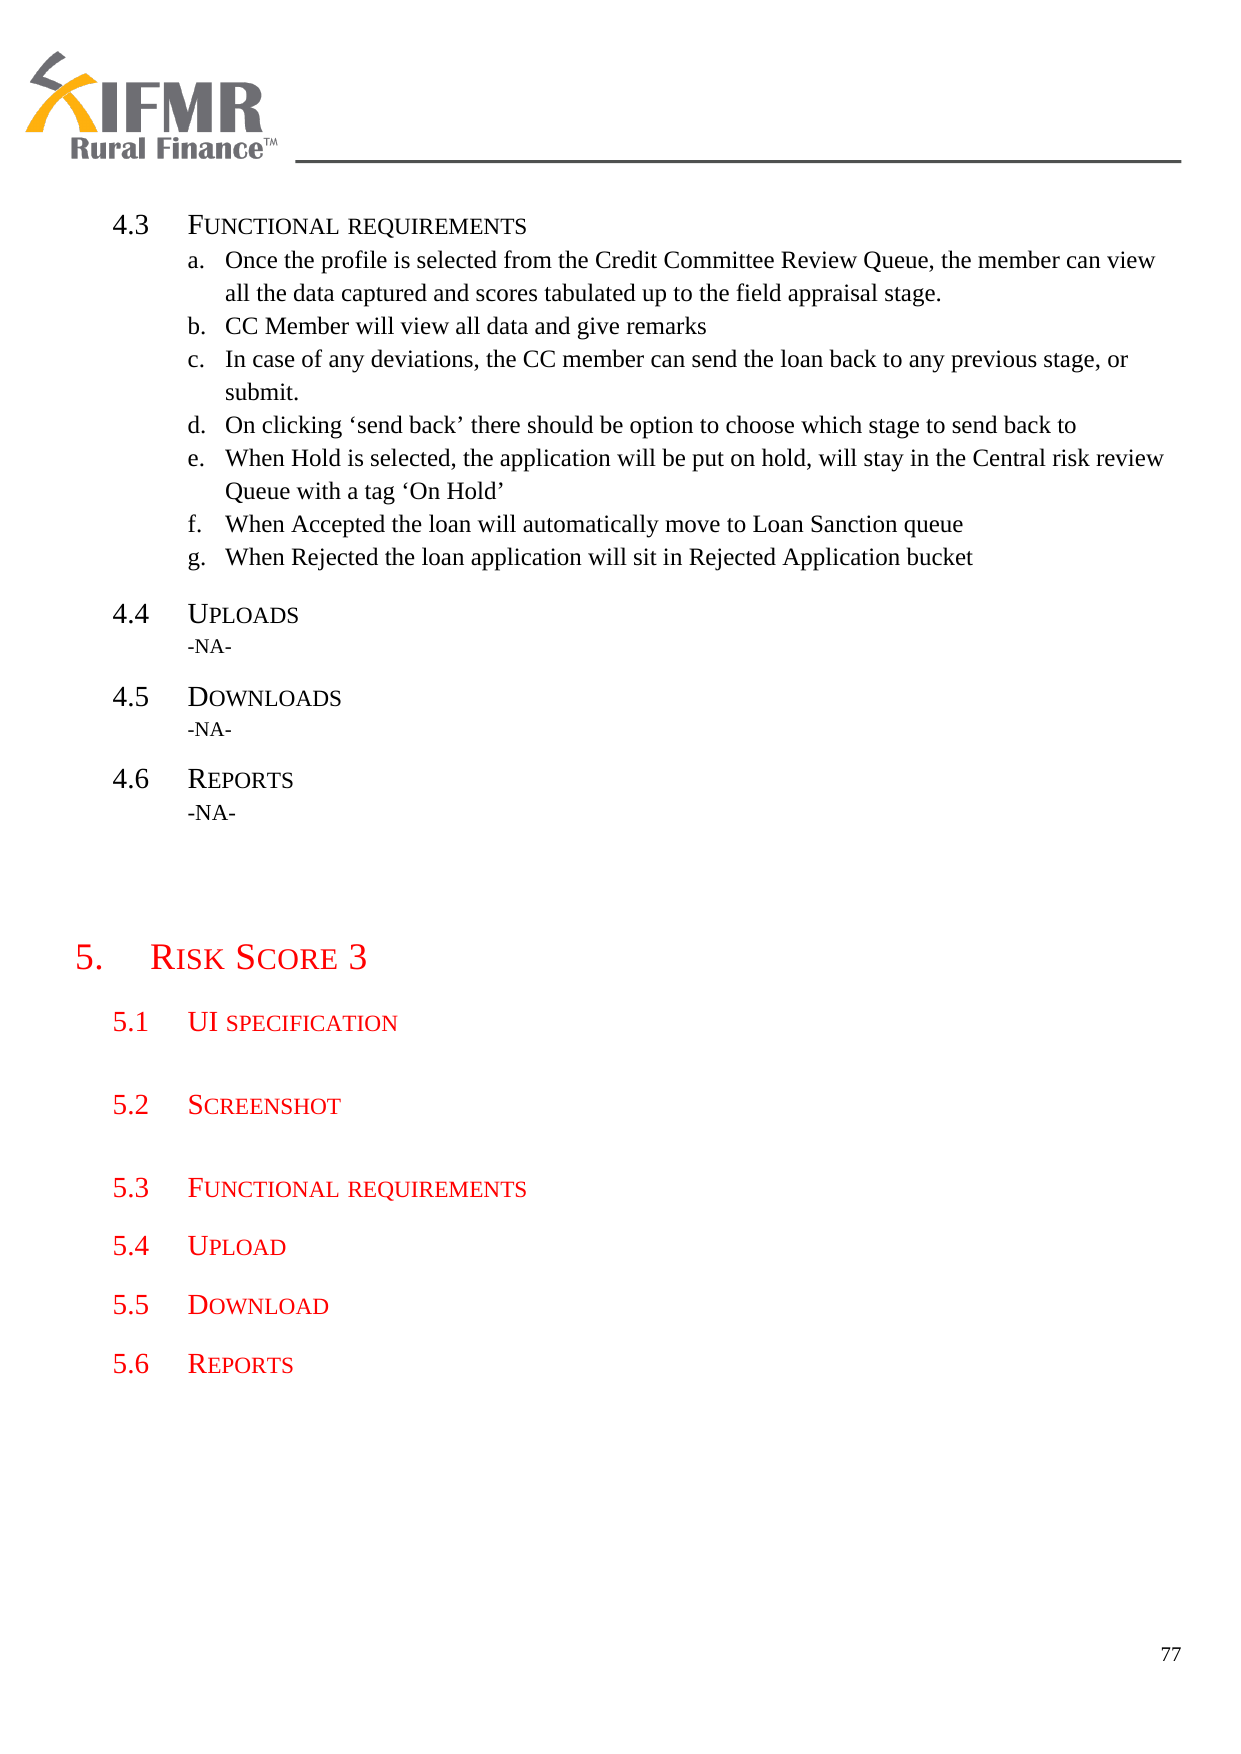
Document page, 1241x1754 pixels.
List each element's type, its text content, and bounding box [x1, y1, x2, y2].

list -NA- [150, 799, 1181, 826]
list When Accepted the loan will automatically move to Loan Sanction queue [187, 509, 1181, 538]
list When Hold is selected, the application will be put on hold, will stay in the Central risk review Queue with a tag ‘On Hold’ [187, 443, 1181, 505]
subtitle Reports [112, 762, 1181, 795]
list When Rejected the loan application will sit in Rejected Application bucket [187, 542, 1181, 571]
subtitle UI specification [112, 1004, 1181, 1038]
list In case of any deviations, the CC member can send the loan back to any previous stage, or submit. [187, 344, 1181, 406]
subtitle Functional requirements [112, 207, 1181, 241]
subtitle Download [112, 1287, 1181, 1321]
subtitle Downloads [112, 679, 1181, 712]
subtitle Risk Score 3 [75, 934, 1181, 977]
list On clicking ‘send back’ there should be option to choose which stage to send back to [187, 410, 1181, 439]
list CC Member will view all data and give remarks [187, 311, 1181, 340]
text -NA- [187, 634, 1181, 658]
subtitle Uploads [112, 596, 1181, 630]
picture [18, 45, 284, 166]
subtitle Upload [112, 1228, 1181, 1262]
subtitle Screenshot [112, 1087, 1181, 1121]
subtitle Reports [112, 1346, 1181, 1379]
list Once the profile is selected from the Credit Committee Review Queue, the member can view all the data captured and scores tabulated up to the field appraisal stage. [187, 245, 1181, 307]
subtitle Functional requirements [112, 1170, 1181, 1203]
text -NA- [187, 717, 1181, 741]
